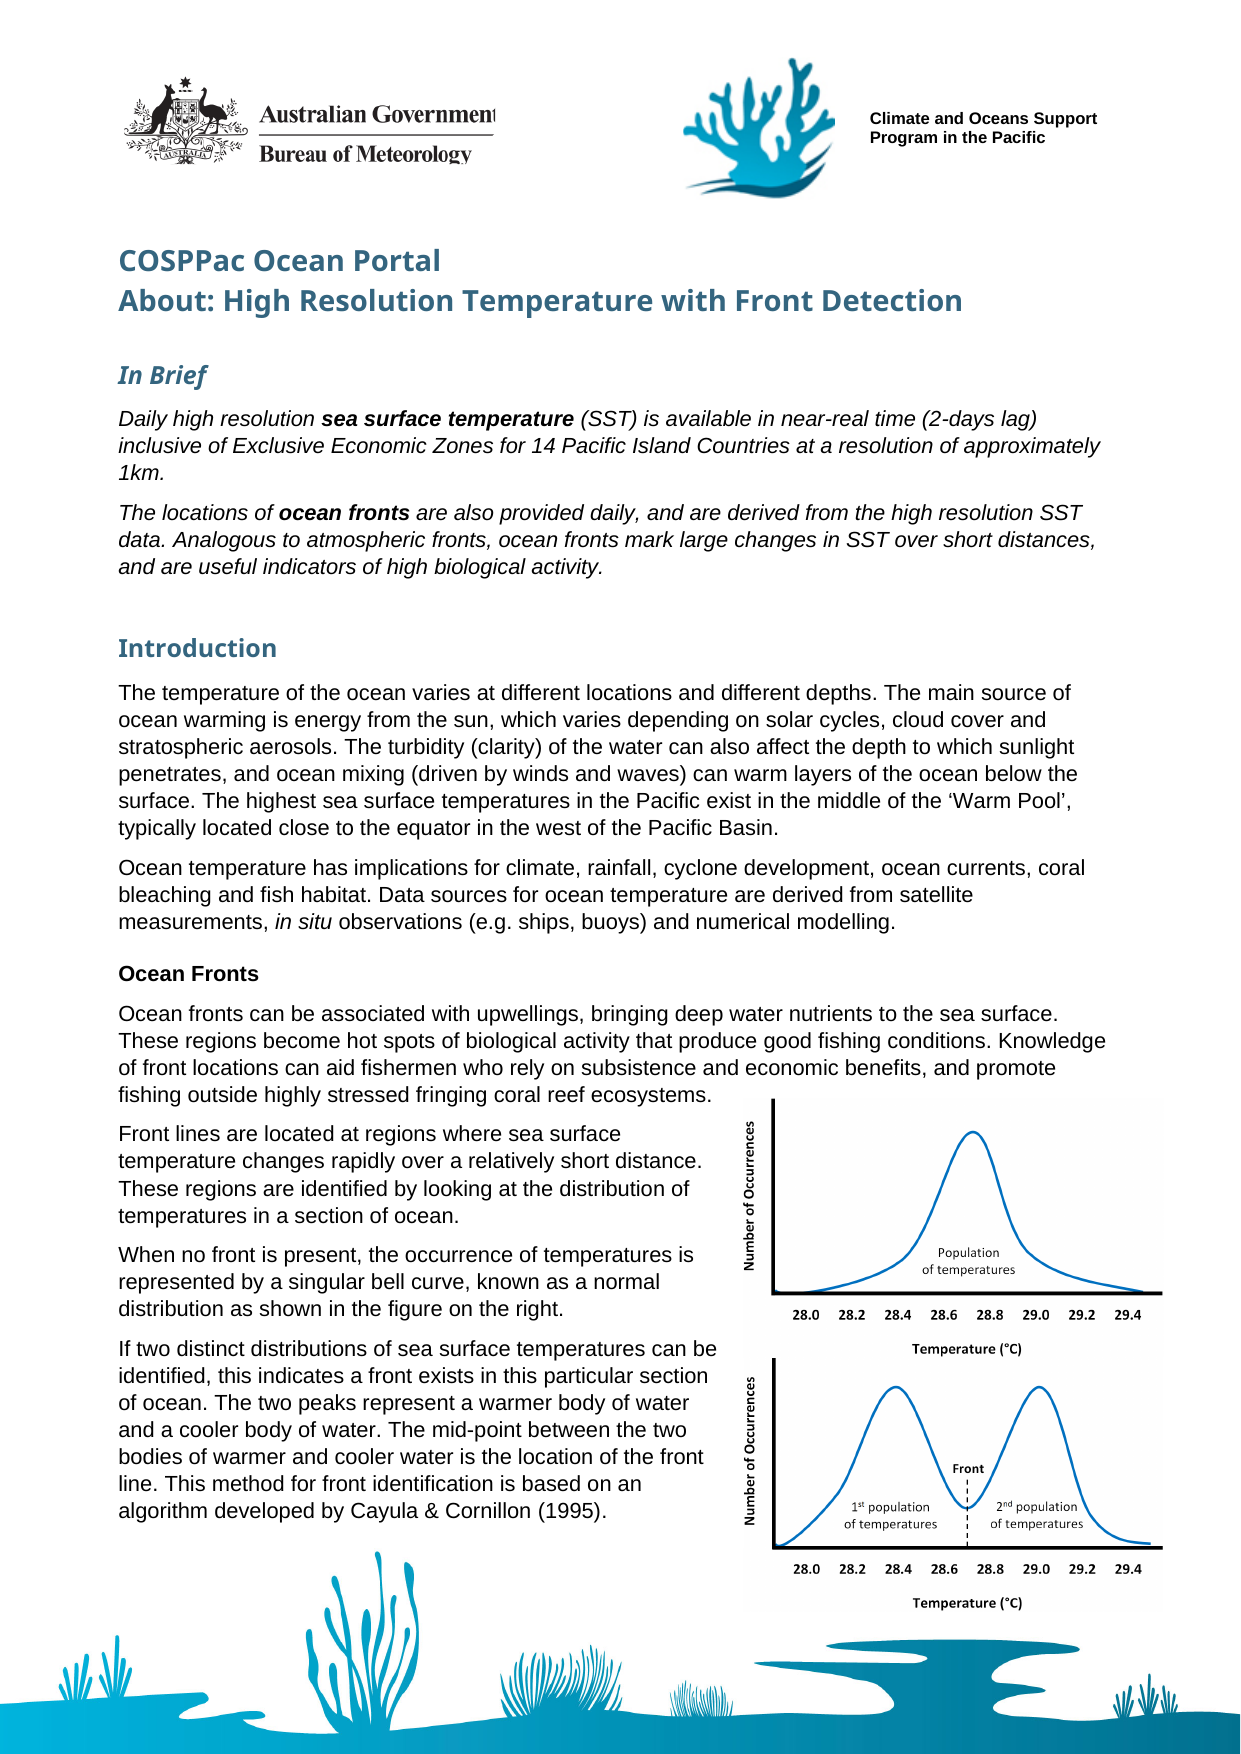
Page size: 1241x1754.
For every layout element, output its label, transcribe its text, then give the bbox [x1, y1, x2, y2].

text Ocean fronts can be associated with upwellings, bringing deep water nutrients to the sea surface. These regions become hot spots of biological activity that produce good fishing conditions. Knowledge of front locations can aid fishermen who rely on subsistence and economic benefits, and promote fishing outside highly stressed fringing coral reef ecosystems. [118, 998, 1122, 1107]
text When no front is present, the occurrence of temperatures is represented by a singular bell curve, known as a normal distribution as shown in the figure on the right. [118, 1240, 742, 1321]
subtitle Introduction [118, 631, 1122, 665]
text Ocean Fronts [118, 959, 1122, 986]
subtitle About: High Resolution Temperature with Front Detection [118, 280, 1122, 320]
text The temperature of the ocean varies at different locations and different depths. The main source of ocean warming is energy from the sun, which varies depending on solar cycles, cloud cover and stratospheric aerosols. The turbidity (clarity) of the water can also affect the depth to which sunlight penetrates, and ocean mixing (driven by winds and waves) can warm layers of the ocean below the surface. The highest sea surface temperatures in the Pacific exist in the middle of the ‘Warm Pool’, typically located close to the equator in the west of the Pacific Basin. [118, 678, 1122, 840]
text Ocean temperature has implications for climate, rainfall, cyclone development, ocean currents, coral bleaching and fish habitat. Data sources for ocean temperature are derived from satellite measurements, in situ observations (e.g. ships, buoys) and numerical modelling. [118, 853, 1122, 934]
subtitle In Brief [118, 357, 1122, 392]
picture [353, 1670, 361, 1707]
picture [683, 57, 835, 162]
text If two distinct distributions of sea surface temperatures can be identified, this indicates a front exists in this particular section of ocean. The two peaks represent a warmer body of water and a cooler body of water. The mid-point between the two bodies of warmer and cooler water is the location of the front line. This method for front identification is based on an algorithm developed by Cayula & Cornillon (1995). [118, 1334, 743, 1523]
text Daily high resolution sea surface temperature (SST) is available in near-real time (2-days lag) inclusive of Exclusive Economic Zones for 14 Pacific Island Countries at a resolution of approximately 1km. [118, 404, 1122, 485]
picture [0, 1098, 1241, 1734]
subtitle COSPPac Ocean Portal [118, 240, 1122, 280]
text The locations of ocean fronts are also provided daily, and are derived from the high resolution SST data. Analogous to atmospheric fronts, ocean fronts mark large changes in SST over short distances, and are useful indicators of high biological activity. [118, 498, 1122, 579]
picture [683, 125, 835, 200]
picture [706, 1707, 720, 1716]
text Front lines are located at regions where sea surface temperature changes rapidly over a relatively short distance. These regions are identified by looking at the distribution of temperatures in a section of ocean. [118, 1119, 742, 1228]
